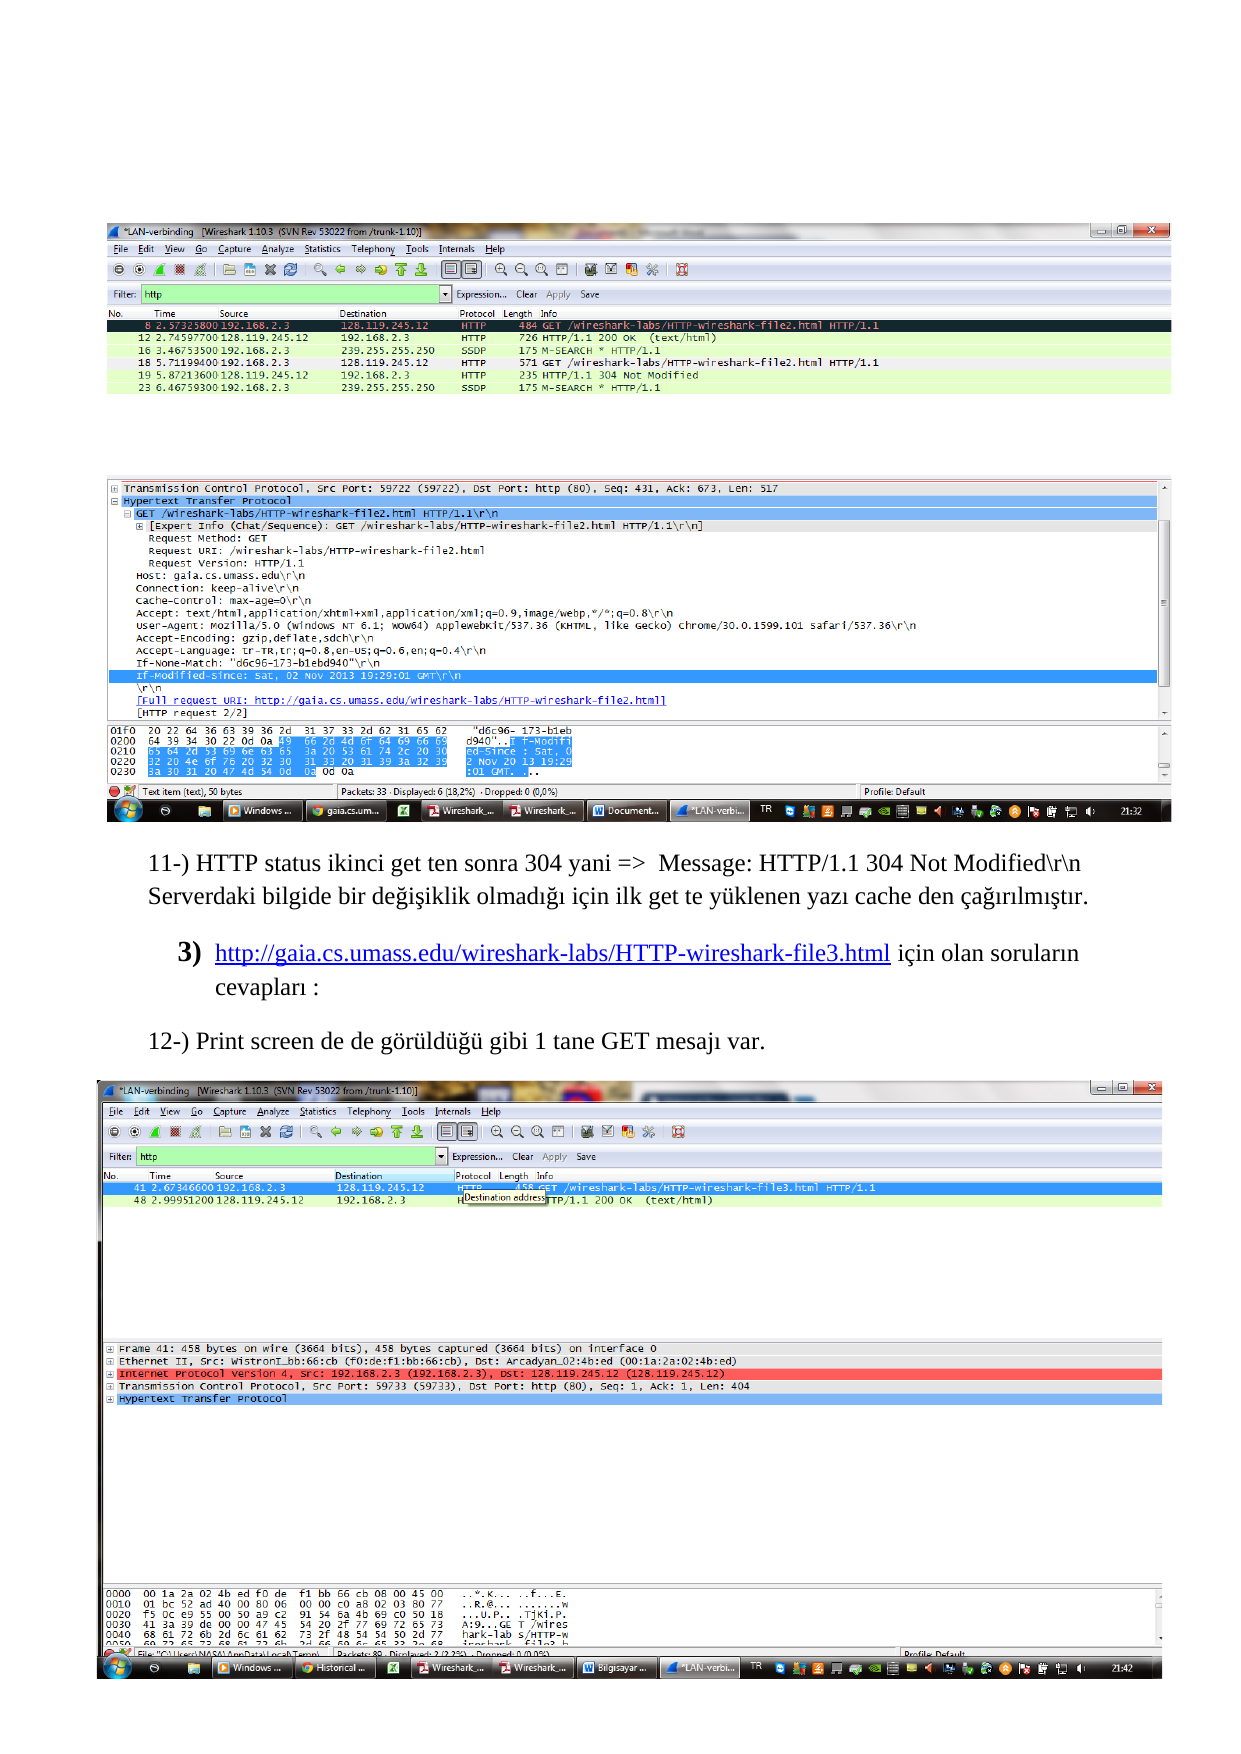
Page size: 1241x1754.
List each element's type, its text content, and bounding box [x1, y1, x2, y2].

text 11-) HTTP status ikinci get ten sonra 304 yani => Message: HTTP/1.1 304 Not Modified\r\n Serverdaki bilgide bir değişiklik olmadığı için ilk get te yüklenen yazı cache den çağırılmıştır. [148, 848, 1093, 909]
list http://gaia.cs.umass.edu/wireshark-labs/HTTP-wireshark-file3.html için olan soruların cevapları : [177, 934, 1093, 1001]
text 12-) Print screen de de görüldüğü gibi 1 tane GET mesajı var. [148, 1026, 1093, 1055]
picture [96, 1080, 1163, 1679]
picture [107, 223, 1172, 822]
